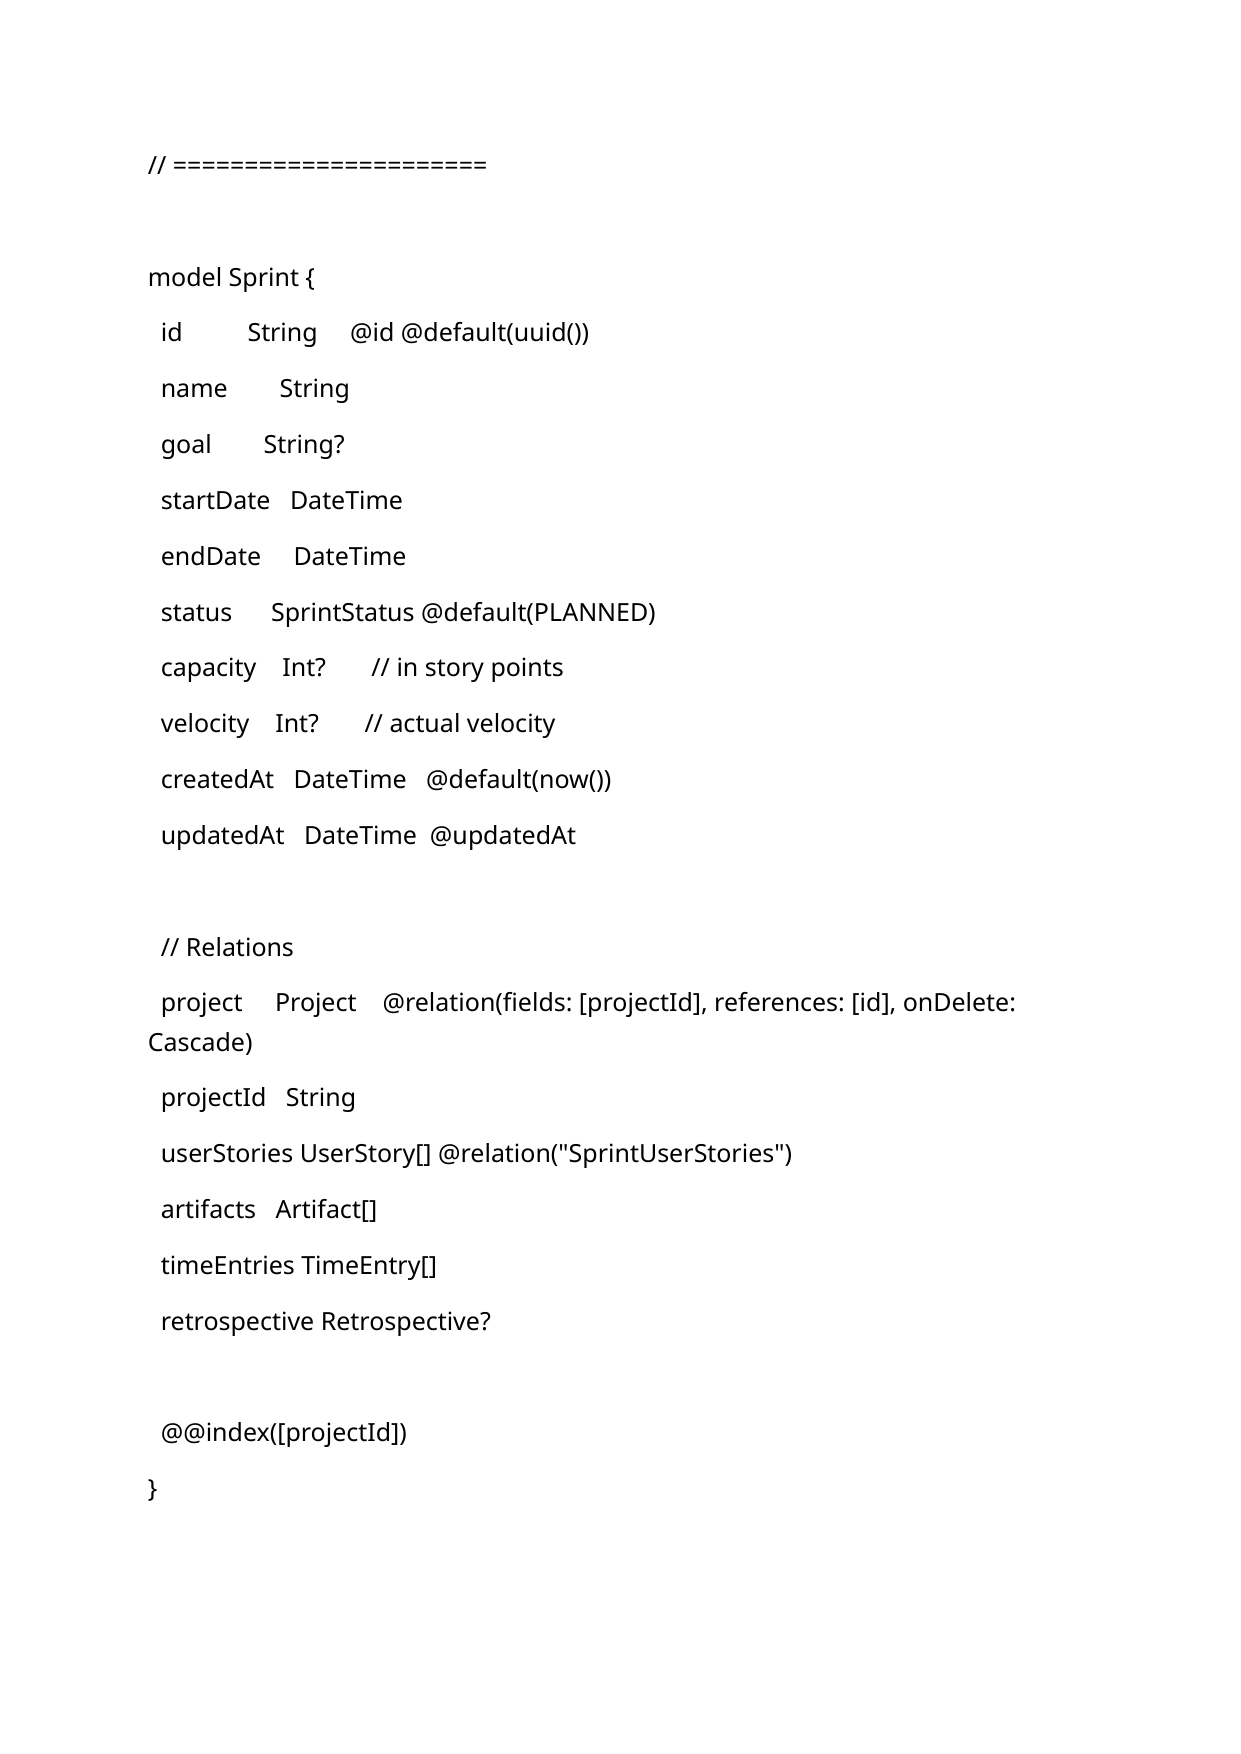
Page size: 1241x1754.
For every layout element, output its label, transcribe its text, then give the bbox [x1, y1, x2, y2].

text velocity Int? // actual velocity [148, 706, 1093, 740]
text userStories UserStory[] @relation("SprintUserStories") [148, 1136, 1093, 1170]
text // ====================== [148, 148, 1093, 182]
text project Project @relation(fields: [projectId], references: [id], onDelete: Cascade) [148, 985, 1093, 1058]
text // Relations [148, 929, 1093, 963]
text model Sprint { [148, 259, 1093, 293]
text startDate DateTime [148, 483, 1093, 517]
text name String [148, 371, 1093, 405]
text id String @id @default(uuid()) [148, 315, 1093, 349]
text @@index([projectId]) [148, 1415, 1093, 1449]
text updatedAt DateTime @updatedAt [148, 818, 1093, 852]
text } [148, 1471, 1093, 1505]
text artifacts Artifact[] [148, 1192, 1093, 1226]
text retrospective Retrospective? [148, 1303, 1093, 1337]
text timeEntries TimeEntry[] [148, 1248, 1093, 1282]
text capacity Int? // in story points [148, 650, 1093, 684]
text endDate DateTime [148, 538, 1093, 572]
text createdAt DateTime @default(now()) [148, 762, 1093, 796]
text goal String? [148, 427, 1093, 461]
text status SprintStatus @default(PLANNED) [148, 594, 1093, 628]
text projectId String [148, 1080, 1093, 1114]
